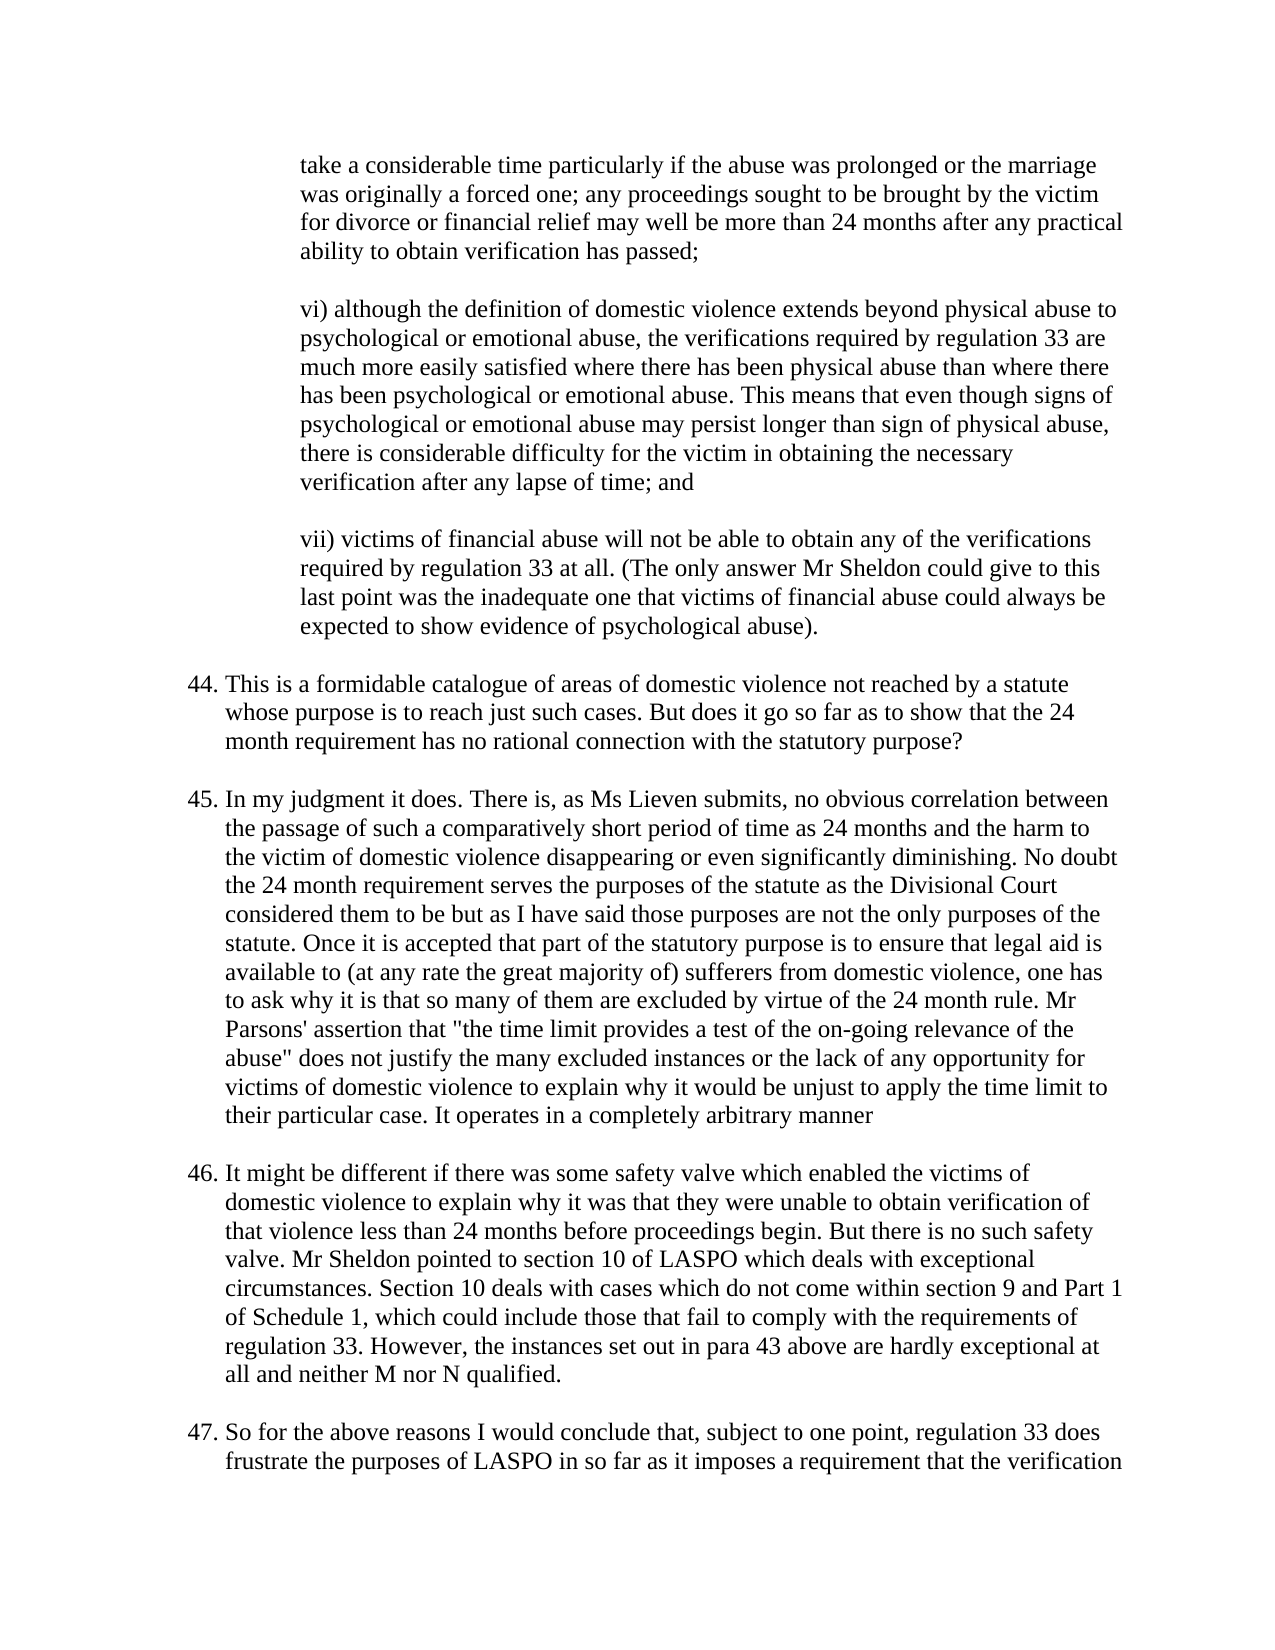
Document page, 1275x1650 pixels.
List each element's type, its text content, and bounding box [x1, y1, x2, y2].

list In my judgment it does. There is, as Ms Lieven submits, no obvious correlation between the passage of such a comparatively short period of time as 24 months and the harm to the victim of domestic violence disappearing or even significantly diminishing. No doubt the 24 month requirement serves the purposes of the statute as the Divisional Court considered them to be but as I have said those purposes are not the only purposes of the statute. Once it is accepted that part of the statutory purpose is to ensure that legal aid is available to (at any rate the great majority of) sufferers from domestic violence, one has to ask why it is that so many of them are excluded by virtue of the 24 month rule. Mr Parsons' assertion that "the time limit provides a test of the on-going relevance of the abuse" does not justify the many excluded instances or the lack of any opportunity for victims of domestic violence to explain why it would be unjust to apply the time limit to their particular case. It operates in a completely arbitrary manner [187, 784, 1125, 1129]
list It might be different if there was some safety valve which enabled the victims of domestic violence to explain why it was that they were unable to obtain verification of that violence less than 24 months before proceedings begin. But there is no such safety valve. Mr Sheldon pointed to section 10 of LASPO which deals with exceptional circumstances. Section 10 deals with cases which do not come within section 9 and Part 1 of Schedule 1, which could include those that fail to comply with the requirements of regulation 33. However, the instances set out in para 43 above are hardly exceptional at all and neither M nor N qualified. [187, 1158, 1125, 1388]
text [300, 150, 1125, 265]
list This is a formidable catalogue of areas of domestic violence not reached by a statute whose purpose is to reach just such cases. But does it go so far as to show that the 24 month requirement has no rational connection with the statutory purpose? [187, 669, 1125, 755]
text vi) although the definition of domestic violence extends beyond physical abuse to psychological or emotional abuse, the verifications required by regulation 33 are much more easily satisfied where there has been physical abuse than where there has been psychological or emotional abuse. This means that even though signs of psychological or emotional abuse may persist longer than sign of physical abuse, there is considerable difficulty for the victim in obtaining the necessary verification after any lapse of time; and [300, 294, 1125, 495]
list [187, 1417, 1125, 1475]
text vii) victims of financial abuse will not be able to obtain any of the verifications required by regulation 33 at all. (The only answer Mr Sheldon could give to this last point was the inadequate one that victims of financial abuse could always be expected to show evidence of psychological abuse). [300, 524, 1125, 639]
